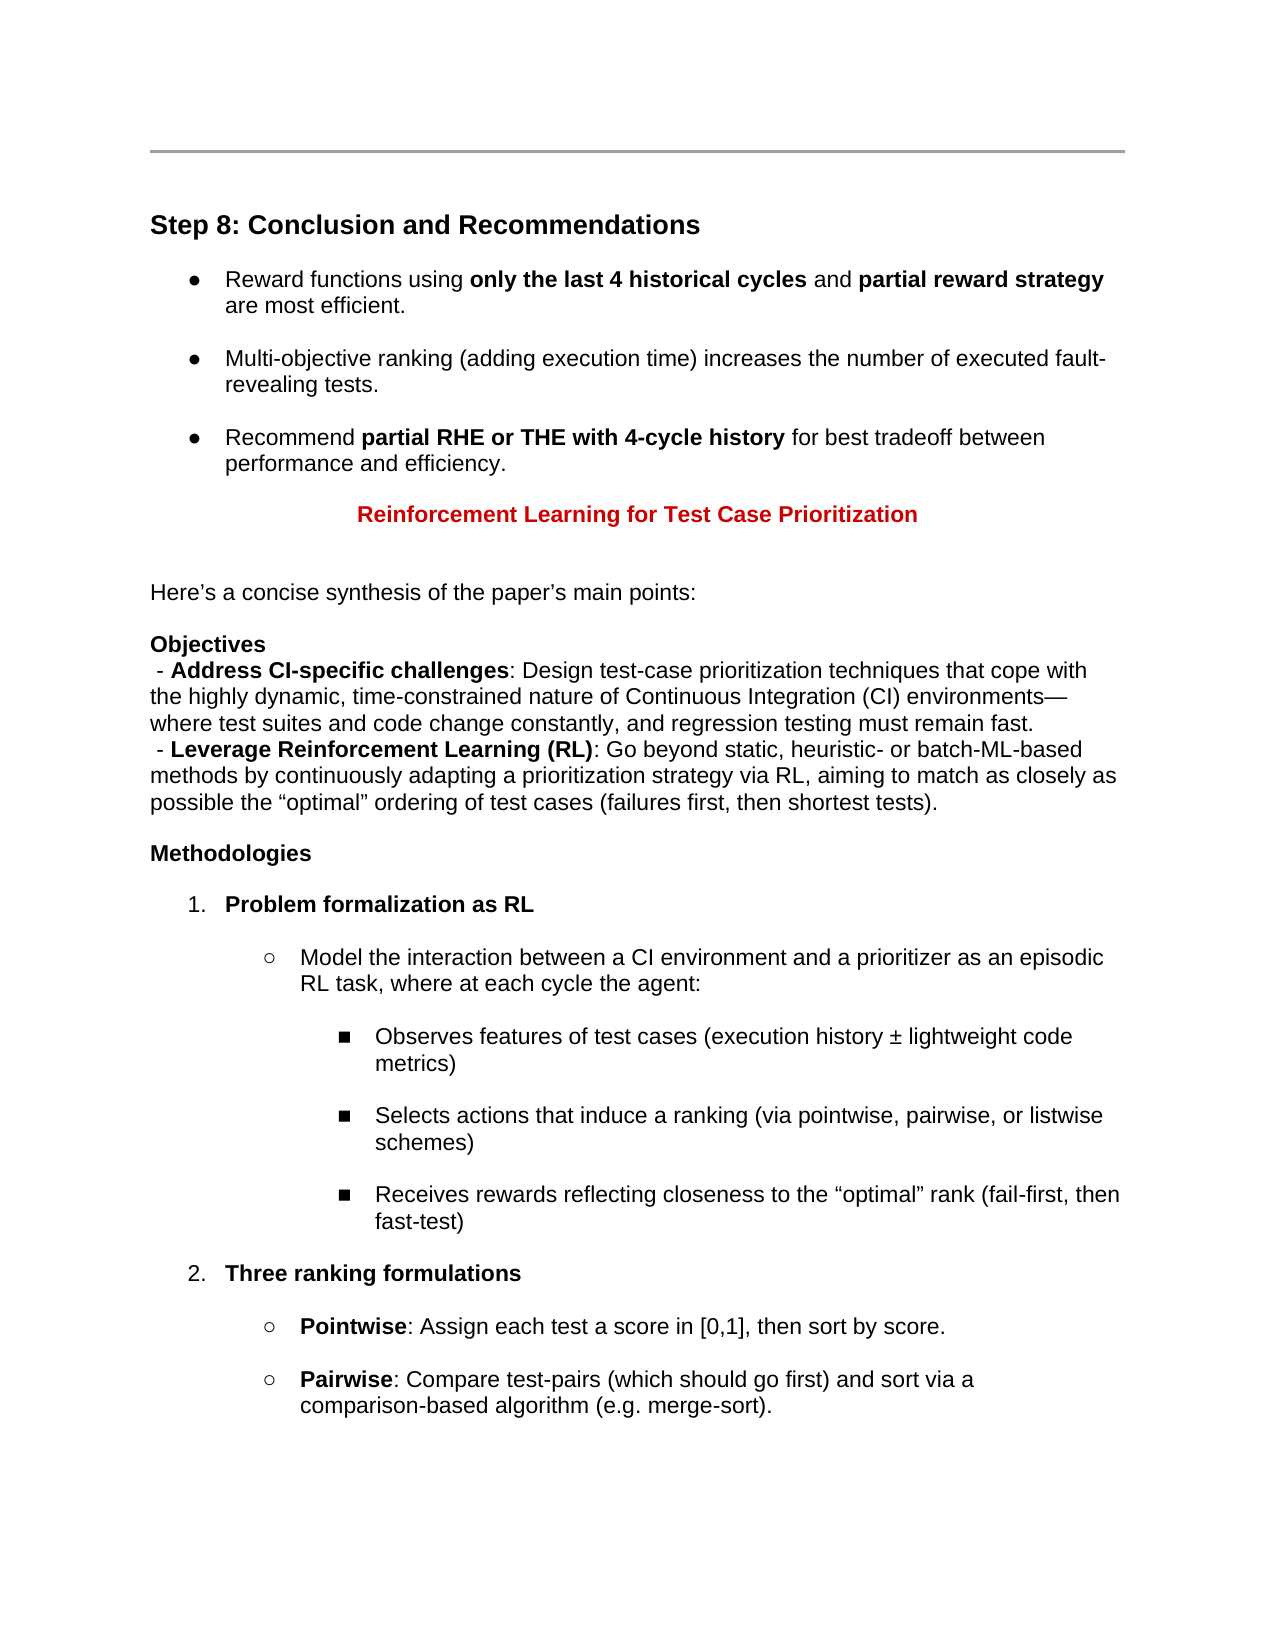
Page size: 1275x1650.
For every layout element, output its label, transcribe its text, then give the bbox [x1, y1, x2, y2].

list Multi-objective ranking (adding execution time) increases the number of executed fault-revealing tests. [187, 345, 1125, 424]
list Reward functions using only the last 4 historical cycles and partial reward strategy are most efficient. [187, 266, 1125, 345]
list Observes features of test cases (execution history ± lightweight code metrics) [337, 1023, 1125, 1102]
list Problem formalization as RL [187, 891, 1125, 944]
list Selects actions that induce a ranking (via pointwise, pairwise, or listwise schemes) [337, 1102, 1125, 1181]
list Recommend partial RHE or THE with 4-cycle history for best tradeoff between performance and efficiency. [187, 424, 1125, 476]
list Three ranking formulations [187, 1260, 1125, 1313]
text Reinforcement Learning for Test Case Prioritization [150, 501, 1125, 554]
list Model the interaction between a CI environment and a prioritizer as an episodic RL task, where at each cycle the agent: [262, 944, 1125, 1023]
list Pointwise: Assign each test a score in [0,1], then sort by score. [262, 1313, 1125, 1366]
text Methodologies [150, 840, 1125, 866]
list Pairwise: Compare test‑pairs (which should go first) and sort via a comparison‑based algorithm (e.g. merge‑sort). [262, 1366, 1125, 1445]
subtitle Step 8: Conclusion and Recommendations [150, 209, 1125, 241]
text Here’s a concise synthesis of the paper’s main points: [150, 579, 1125, 606]
list Receives rewards reflecting closeness to the “optimal” rank (fail‑first, then fast‑test) [337, 1181, 1125, 1260]
text Objectives - Address CI-specific challenges: Design test‑case prioritization techniques that cope with the highly dynamic, time‑constrained nature of Continuous Integration (CI) environments—where test suites and code change constantly, and regression testing must remain fast. - Leverage Reinforcement Learning (RL): Go beyond static, heuristic‑ or batch‑ML‑based methods by continuously adapting a prioritization strategy via RL, aiming to match as closely as possible the “optimal” ordering of test cases (failures first, then shortest tests). [150, 631, 1125, 815]
